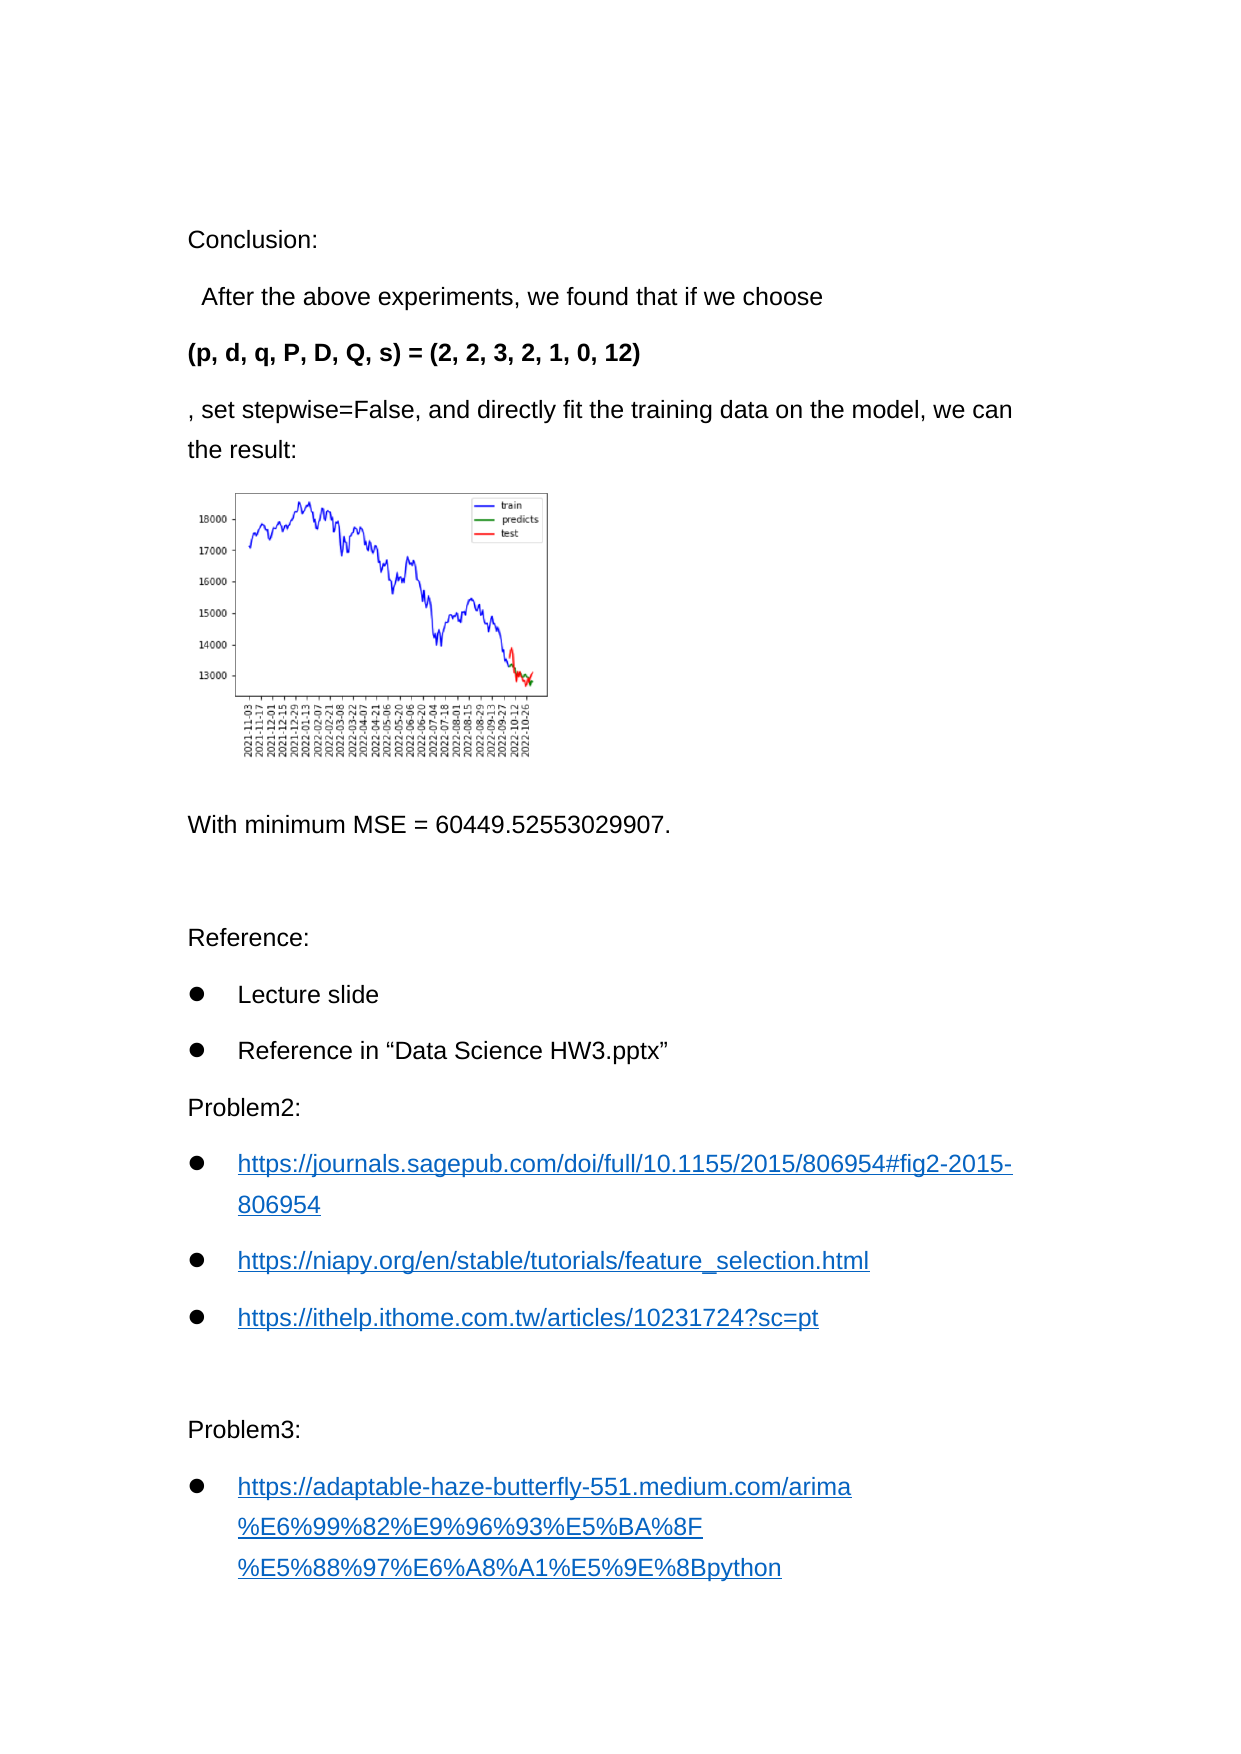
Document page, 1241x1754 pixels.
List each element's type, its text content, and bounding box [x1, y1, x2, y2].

list https://ithelp.ithome.com.tw/articles/10231724?sc=pt [187, 1298, 1053, 1336]
list Reference in “Data Science HW3.pptx” [187, 1032, 1053, 1069]
text After the above experiments, we found that if we choose [187, 277, 1053, 315]
text Problem2: [187, 1088, 1053, 1126]
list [187, 1468, 1053, 1586]
text With minimum MSE = 60449.52553029907. [187, 806, 1053, 844]
list https://niapy.org/en/stable/tutorials/feature_selection.html [187, 1242, 1053, 1279]
text Conclusion: [187, 221, 1053, 258]
list Lecture slide [187, 976, 1053, 1013]
list https://journals.sagepub.com/doi/full/10.1155/2015/806954#fig2-2015-806954 [187, 1145, 1053, 1223]
text , set stepwise=False, and directly fit the training data on the model, we can the result: [187, 390, 1053, 468]
picture [187, 487, 553, 764]
text Reference: [187, 919, 1053, 957]
text (p, d, q, P, D, Q, s) = (2, 2, 3, 2, 1, 0, 12) [187, 334, 1053, 371]
text Problem3: [187, 1411, 1053, 1449]
